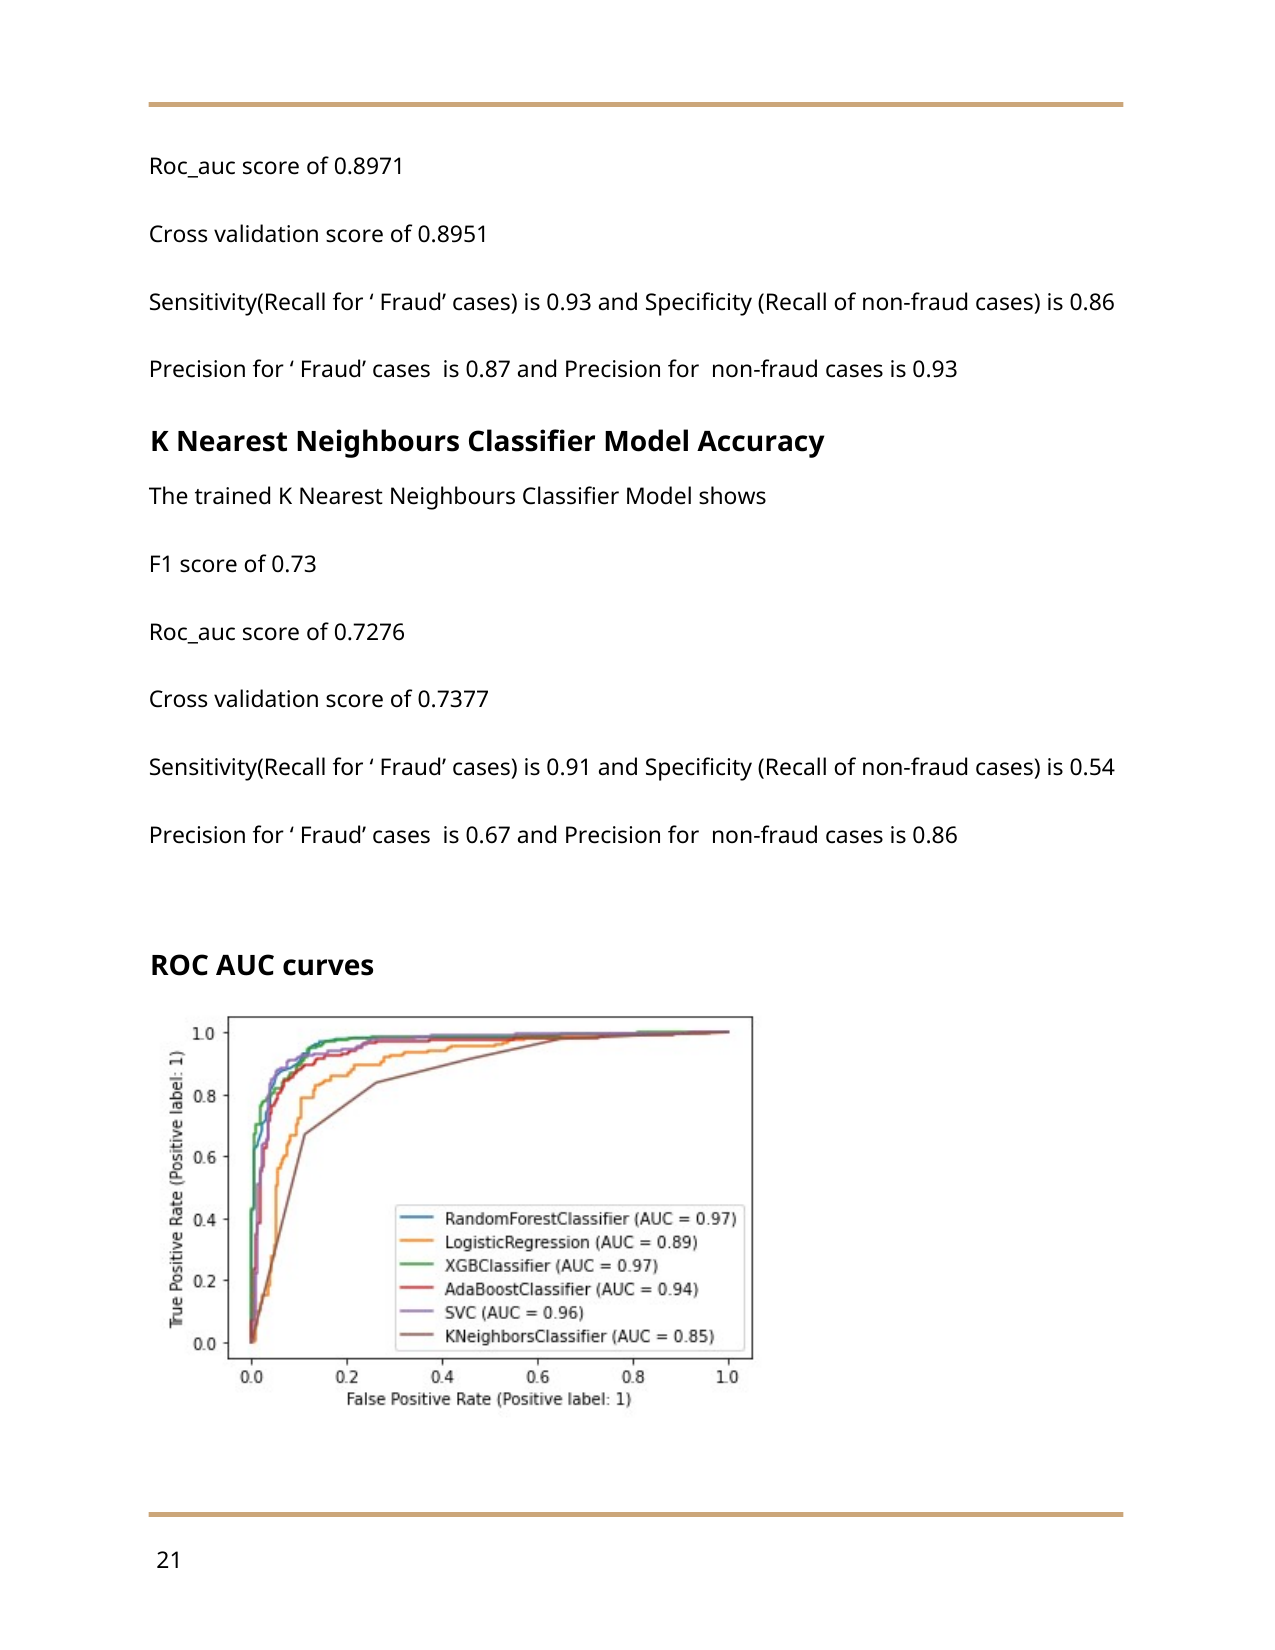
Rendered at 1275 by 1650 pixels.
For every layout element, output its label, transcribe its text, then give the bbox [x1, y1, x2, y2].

text Sensitivity(Recall for ‘ Fraud’ cases) is 0.91 and Specificity (Recall of non-fraud cases) is 0.54 [148, 751, 1125, 782]
text The trained K Nearest Neighbours Classifier Model shows [148, 480, 1125, 511]
text Cross validation score of 0.8951 [148, 218, 1125, 249]
text Precision for ‘ Fraud’ cases is 0.67 and Precision for non-fraud cases is 0.86 [148, 818, 1125, 850]
text Roc_auc score of 0.7276 [148, 615, 1125, 647]
picture [148, 102, 1124, 107]
text Sensitivity(Recall for ‘ Fraud’ cases) is 0.93 and Specificity (Recall of non-fraud cases) is 0.86 [148, 285, 1125, 317]
picture [148, 1512, 1124, 1517]
subtitle ROC AUC curves [150, 945, 1125, 984]
text F1 score of 0.73 [148, 548, 1125, 579]
text Roc_auc score of 0.8971 [148, 150, 1125, 181]
text Cross validation score of 0.7377 [148, 683, 1125, 714]
picture [148, 1004, 794, 1424]
text Precision for ‘ Fraud’ cases is 0.87 and Precision for non-fraud cases is 0.93 [148, 353, 1125, 384]
subtitle K Nearest Neighbours Classifier Model Accuracy [150, 421, 1125, 459]
